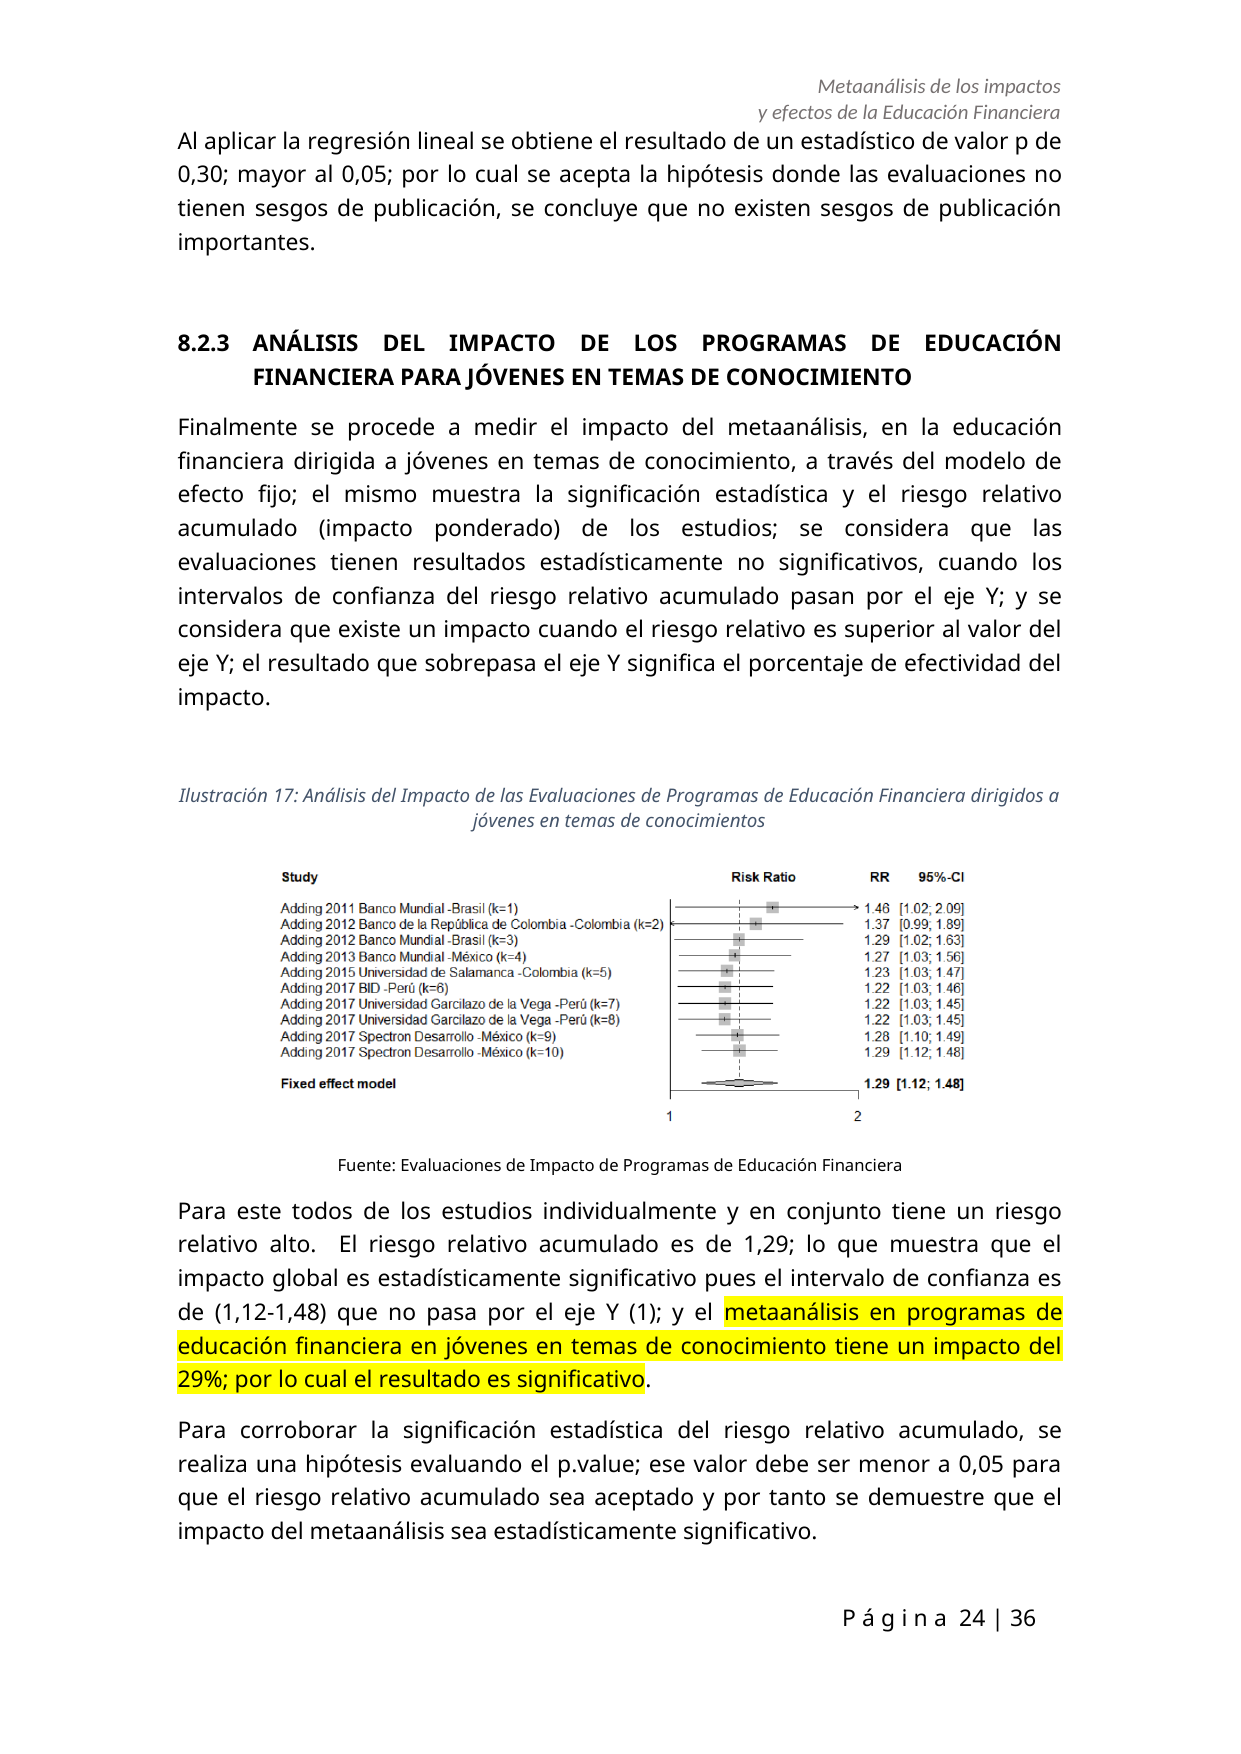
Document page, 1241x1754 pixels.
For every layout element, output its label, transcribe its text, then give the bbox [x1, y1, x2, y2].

picture [185, 833, 1055, 1135]
text Al aplicar la regresión lineal se obtiene el resultado de un estadístico de valor p de 0,30; mayor al 0,05; por lo cual se acepta la hipótesis donde las evaluaciones no tienen sesgos de publicación, se concluye que no existen sesgos de publicación importantes. [177, 124, 1063, 257]
text Para corroborar la significación estadística del riesgo relativo acumulado, se realiza una hipótesis evaluando el p.value; ese valor debe ser menor a 0,05 para que el riesgo relativo acumulado sea aceptado y por tanto se demuestre que el impacto del metaanálisis sea estadísticamente significativo. [177, 1414, 1063, 1546]
text Para este todos de los estudios individualmente y en conjunto tiene un riesgo relativo alto. El riesgo relativo acumulado es de 1,29; lo que muestra que el impacto global es estadísticamente significativo pues el intervalo de confianza es de (1,12-1,48) que no pasa por el eje Y (1); y el metaanálisis en programas de educación financiera en jóvenes en temas de conocimiento tiene un impacto del 29%; por lo cual el resultado es significativo. [177, 1194, 1063, 1330]
text Finalmente se procede a medir el impacto del metaanálisis, en la educación financiera dirigida a jóvenes en temas de conocimiento, a través del modelo de efecto fijo; el mismo muestra la significación estadística y el riesgo relativo acumulado (impacto ponderado) de los estudios; se considera que las evaluaciones tienen resultados estadísticamente no significativos, cuando los intervalos de confianza del riesgo relativo acumulado pasan por el eje Y; y se considera que existe un impacto cuando el riesgo relativo es superior al valor del eje Y; el resultado que sobrepasa el eje Y significa el porcentaje de efectividad del impacto. [177, 411, 1063, 712]
text Ilustración 17: Análisis del Impacto de las Evaluaciones de Programas de Educación Financiera dirigidos a jóvenes en temas de conocimientos [177, 782, 1063, 833]
list ANÁLISIS DEL IMPACTO DE LOS PROGRAMAS DE EDUCACIÓN FINANCIERA PARA JÓVENES EN TEMAS DE CONOCIMIENTO [177, 327, 1063, 392]
text Para este todos de los estudios individualmente y en conjunto tiene un riesgo relativo alto. El riesgo relativo acumulado es de 1,29; lo que muestra que el impacto global es estadísticamente significativo pues el intervalo de confianza es de (1,12-1,48) que no pasa por el eje Y (1); y el metaanálisis en programas de educación financiera en jóvenes en temas de conocimiento tiene un impacto del 29%; por lo cual el resultado es significativo. [177, 1361, 1063, 1394]
text Fuente: Evaluaciones de Impacto de Programas de Educación Financiera [177, 1153, 1063, 1176]
